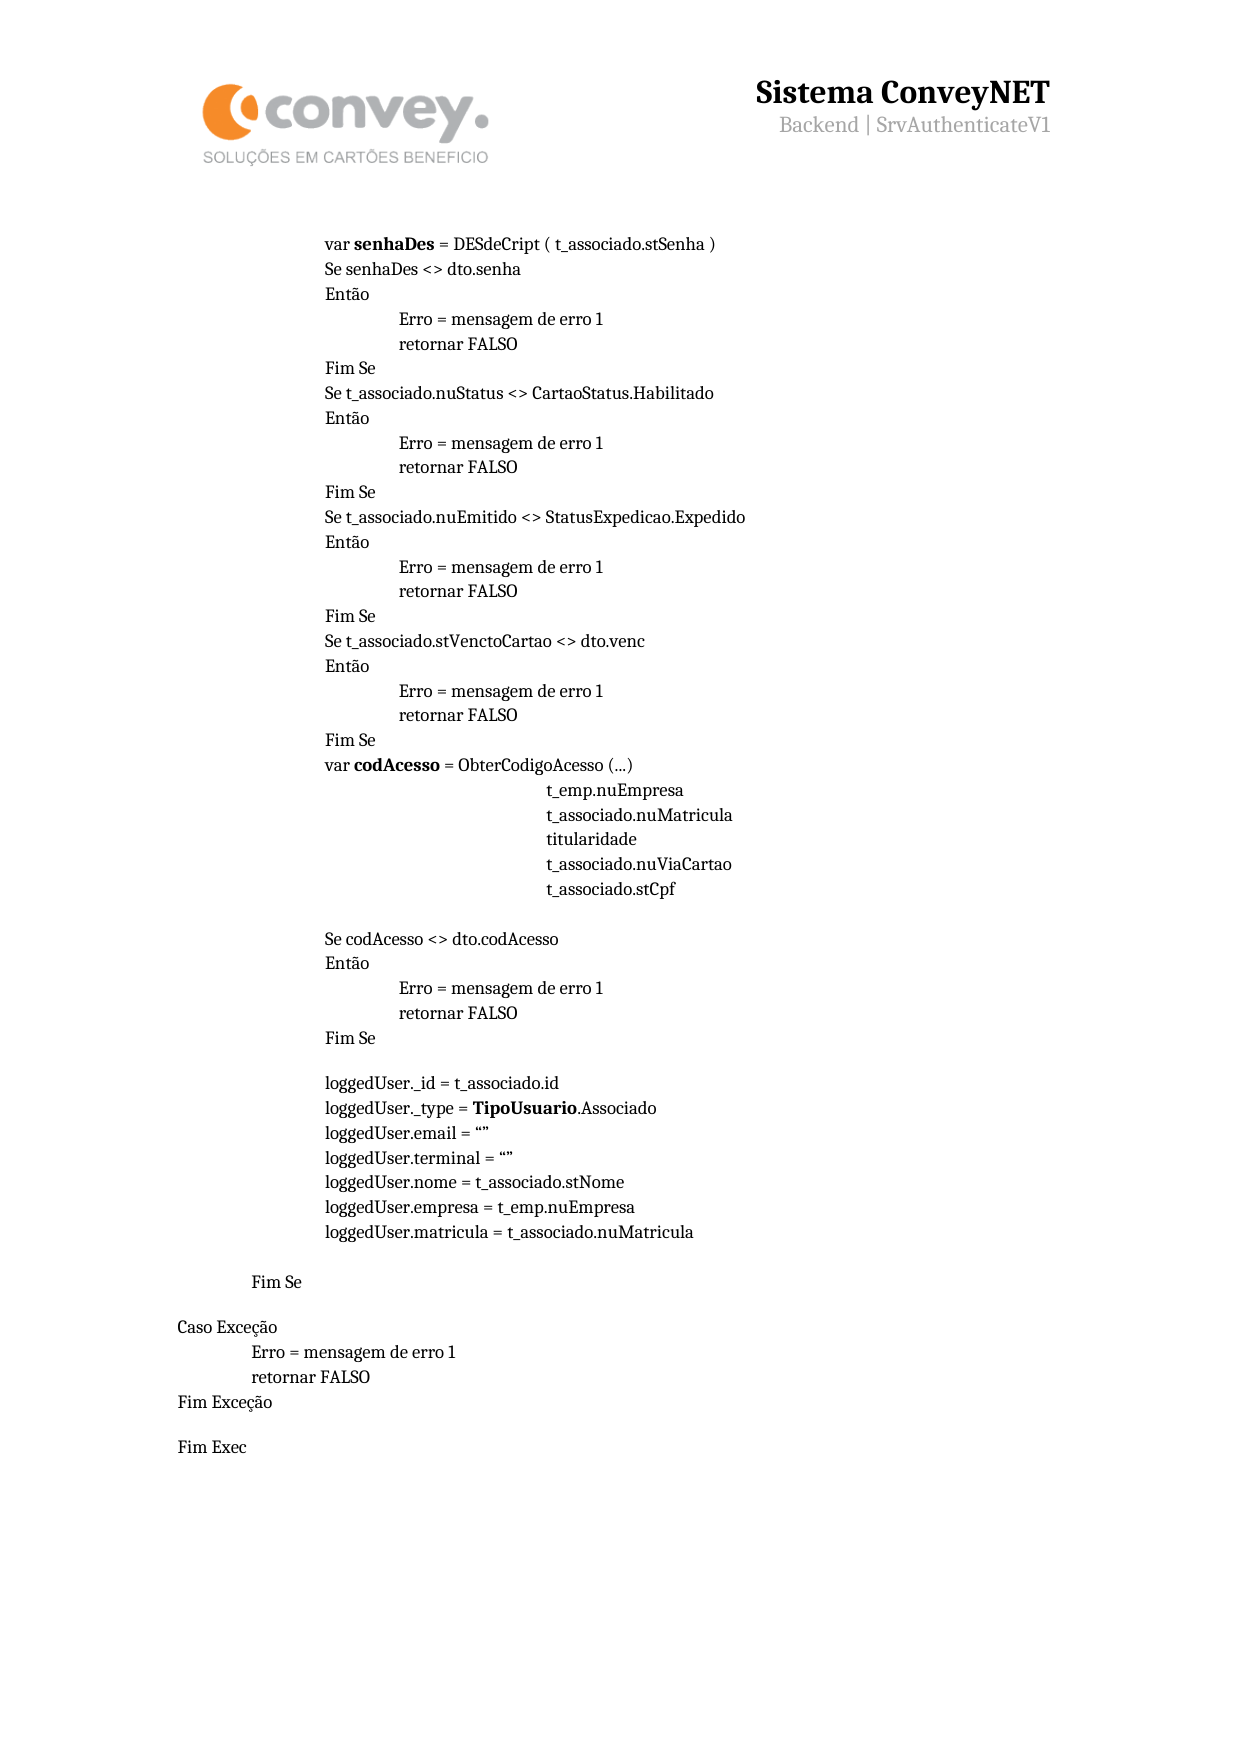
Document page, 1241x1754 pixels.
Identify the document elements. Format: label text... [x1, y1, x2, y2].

text var senhaDes = DESdeCript ( t_associado.stSenha ) Se senhaDes <> dto.senha Então Erro = mensagem de erro 1 retornar FALSO Fim Se Se t_associado.nuStatus <> CartaoStatus.Habilitado Então Erro = mensagem de erro 1 retornar FALSO Fim Se Se t_associado.nuEmitido <> StatusExpedicao.Expedido Então Erro = mensagem de erro 1 retornar FALSO Fim Se Se t_associado.stVenctoCartao <> dto.venc Então Erro = mensagem de erro 1 retornar FALSO Fim Se var codAcesso = ObterCodigoAcesso (...) t_emp.nuEmpresa t_associado.nuMatricula titularidade t_associado.nuViaCartao t_associado.stCpf Se codAcesso <> dto.codAcesso Então Erro = mensagem de erro 1 retornar FALSO Fim Se [177, 234, 1050, 1049]
text Caso Exceção Erro = mensagem de erro 1 retornar FALSO Fim Exceção [177, 1317, 1050, 1413]
text Fim Exec [177, 1437, 1050, 1458]
text loggedUser._id = t_associado.id loggedUser._type = TipoUsuario.Associado loggedUser.email = “” loggedUser.terminal = “” loggedUser.nome = t_associado.stNome loggedUser.empresa = t_emp.nuEmpresa loggedUser.matricula = t_associado.nuMatricula Fim Se [251, 1073, 1050, 1293]
picture [177, 73, 515, 178]
